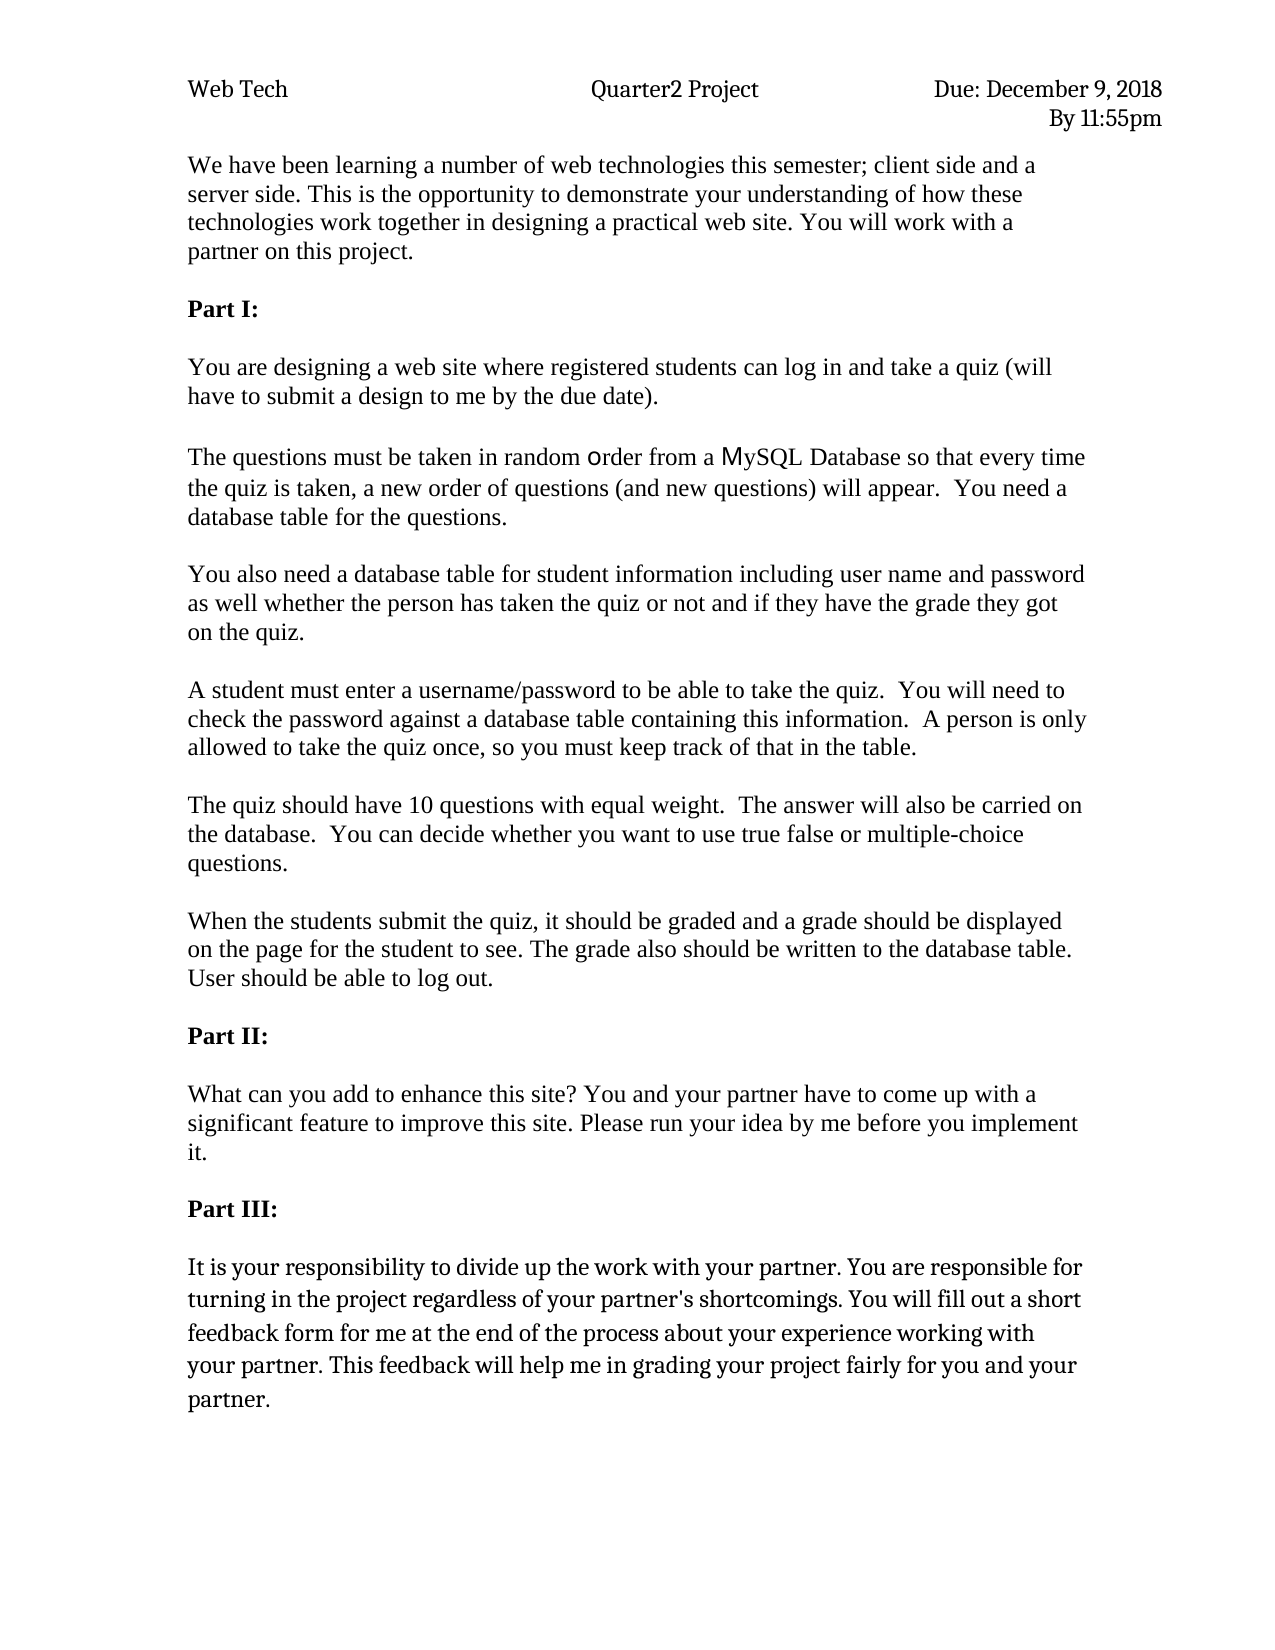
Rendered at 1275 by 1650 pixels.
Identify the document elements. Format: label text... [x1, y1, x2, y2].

text You are designing a web site where registered students can log in and take a quiz (will have to submit a design to me by the due date). [187, 352, 1087, 409]
text When the students submit the quiz, it should be graded and a grade should be displayed on the page for the student to see. The grade also should be written to the database table. User should be able to log out. [187, 906, 1087, 992]
text The questions must be taken in random order from a MySQL Database so that every time the quiz is taken, a new order of questions (and new questions) will appear. You need a database table for the questions. [187, 439, 1087, 530]
text Part I: [187, 294, 1087, 323]
text A student must enter a username/password to be able to take the quiz. You will need to check the password against a database table containing this information. A person is only allowed to take the quiz once, so you must keep track of that in the table. [187, 675, 1087, 761]
text It is your responsibility to divide up the work with your partner. You are responsible for turning in the project regardless of your partner's shortcomings. You will fill out a short feedback form for me at the end of the process about your experience working with your partner. This feedback will help me in grading your project fairly for you and your partner. [187, 1252, 1087, 1413]
text Part III: [187, 1194, 1087, 1223]
text You also need a database table for student information including user name and password as well whether the person has taken the quiz or not and if they have the grade they got on the quiz. [187, 559, 1087, 646]
text We have been learning a number of web technologies this semester; client side and a server side. This is the opportunity to demonstrate your understanding of how these technologies work together in designing a practical web site. You will work with a partner on this project. [187, 150, 1087, 265]
text Part II: [187, 1021, 1087, 1050]
text The quiz should have 10 questions with equal weight. The answer will also be carried on the database. You can decide whether you want to use true false or multiple-choice questions. [187, 790, 1087, 877]
text What can you add to enhance this site? You and your partner have to come up with a significant feature to improve this site. Please run your idea by me before you implement it. [187, 1079, 1087, 1165]
